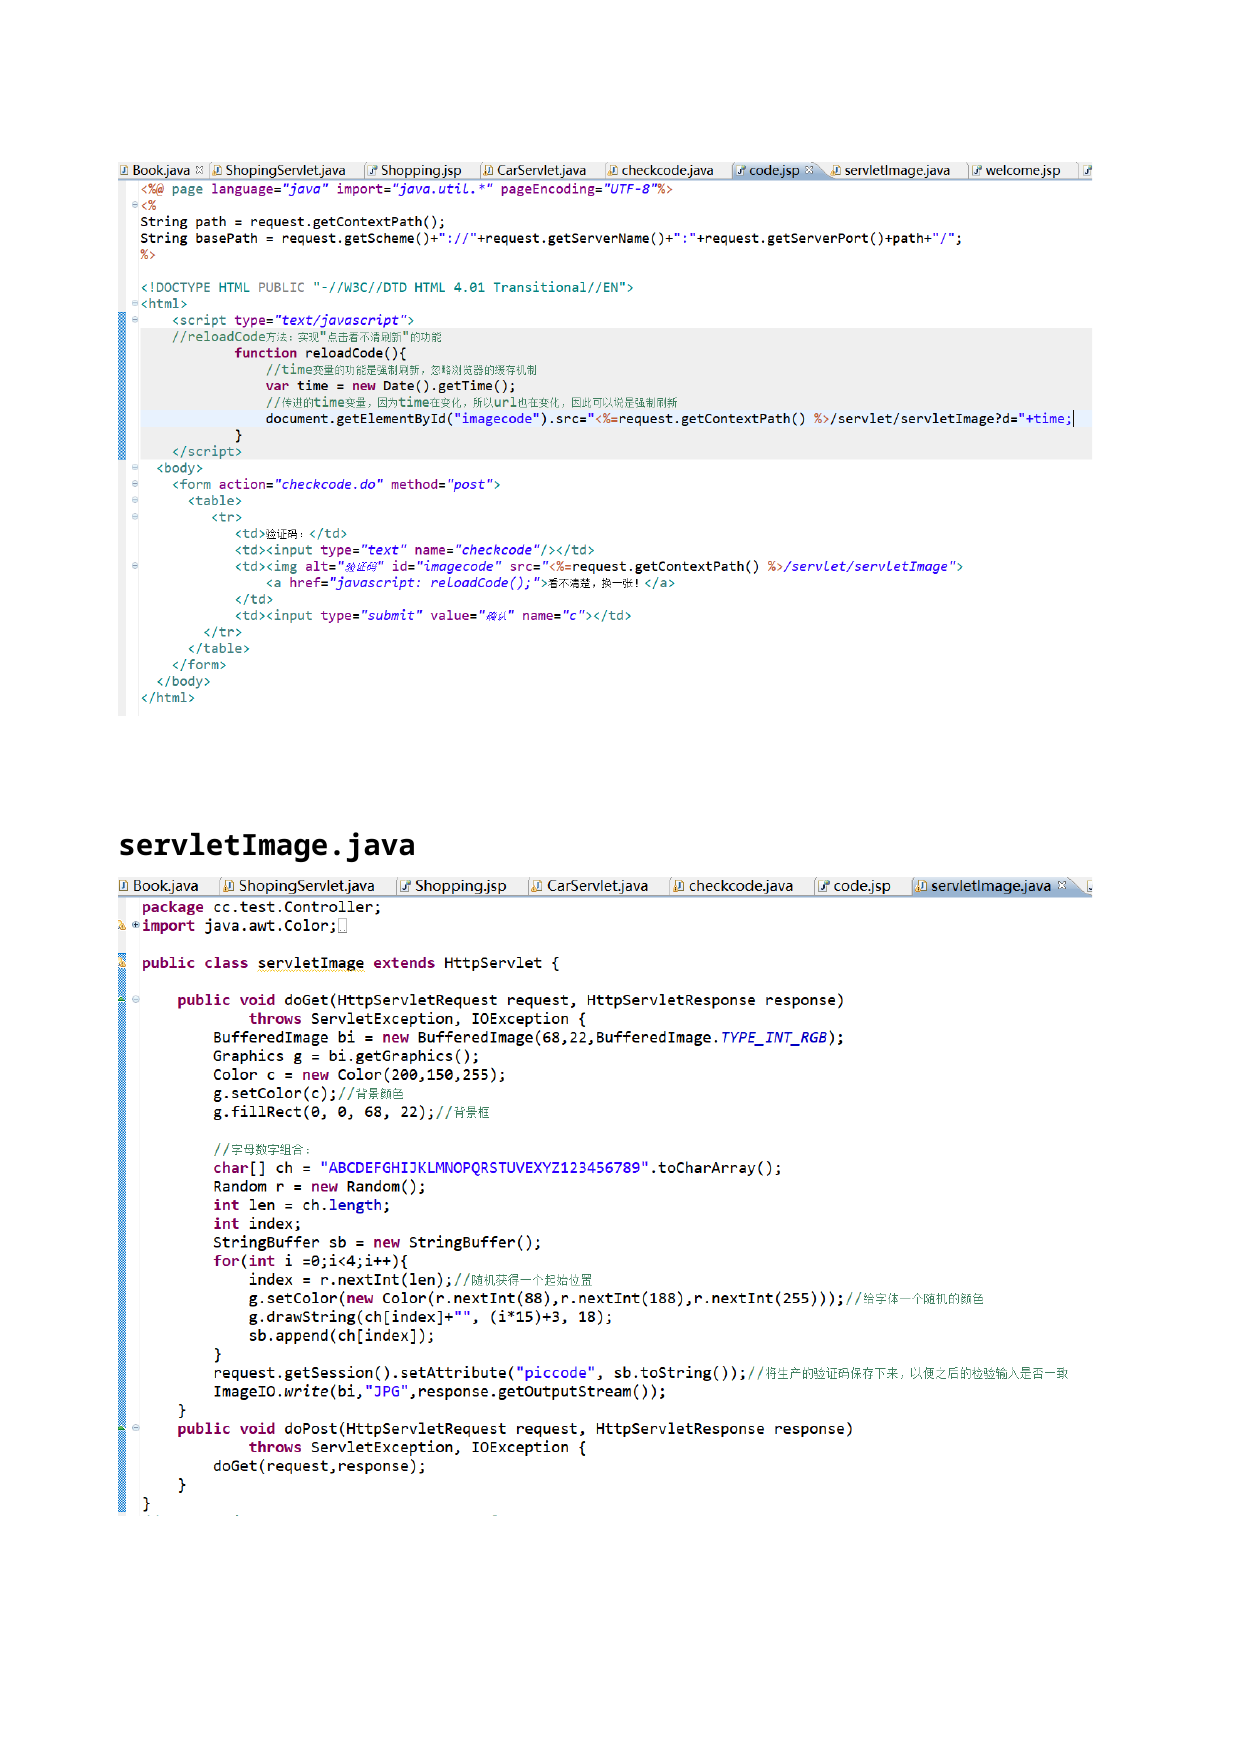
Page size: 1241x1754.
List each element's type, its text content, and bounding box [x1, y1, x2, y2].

picture [118, 162, 1093, 716]
list servletImage.java [118, 812, 1093, 877]
picture [118, 877, 1093, 1516]
